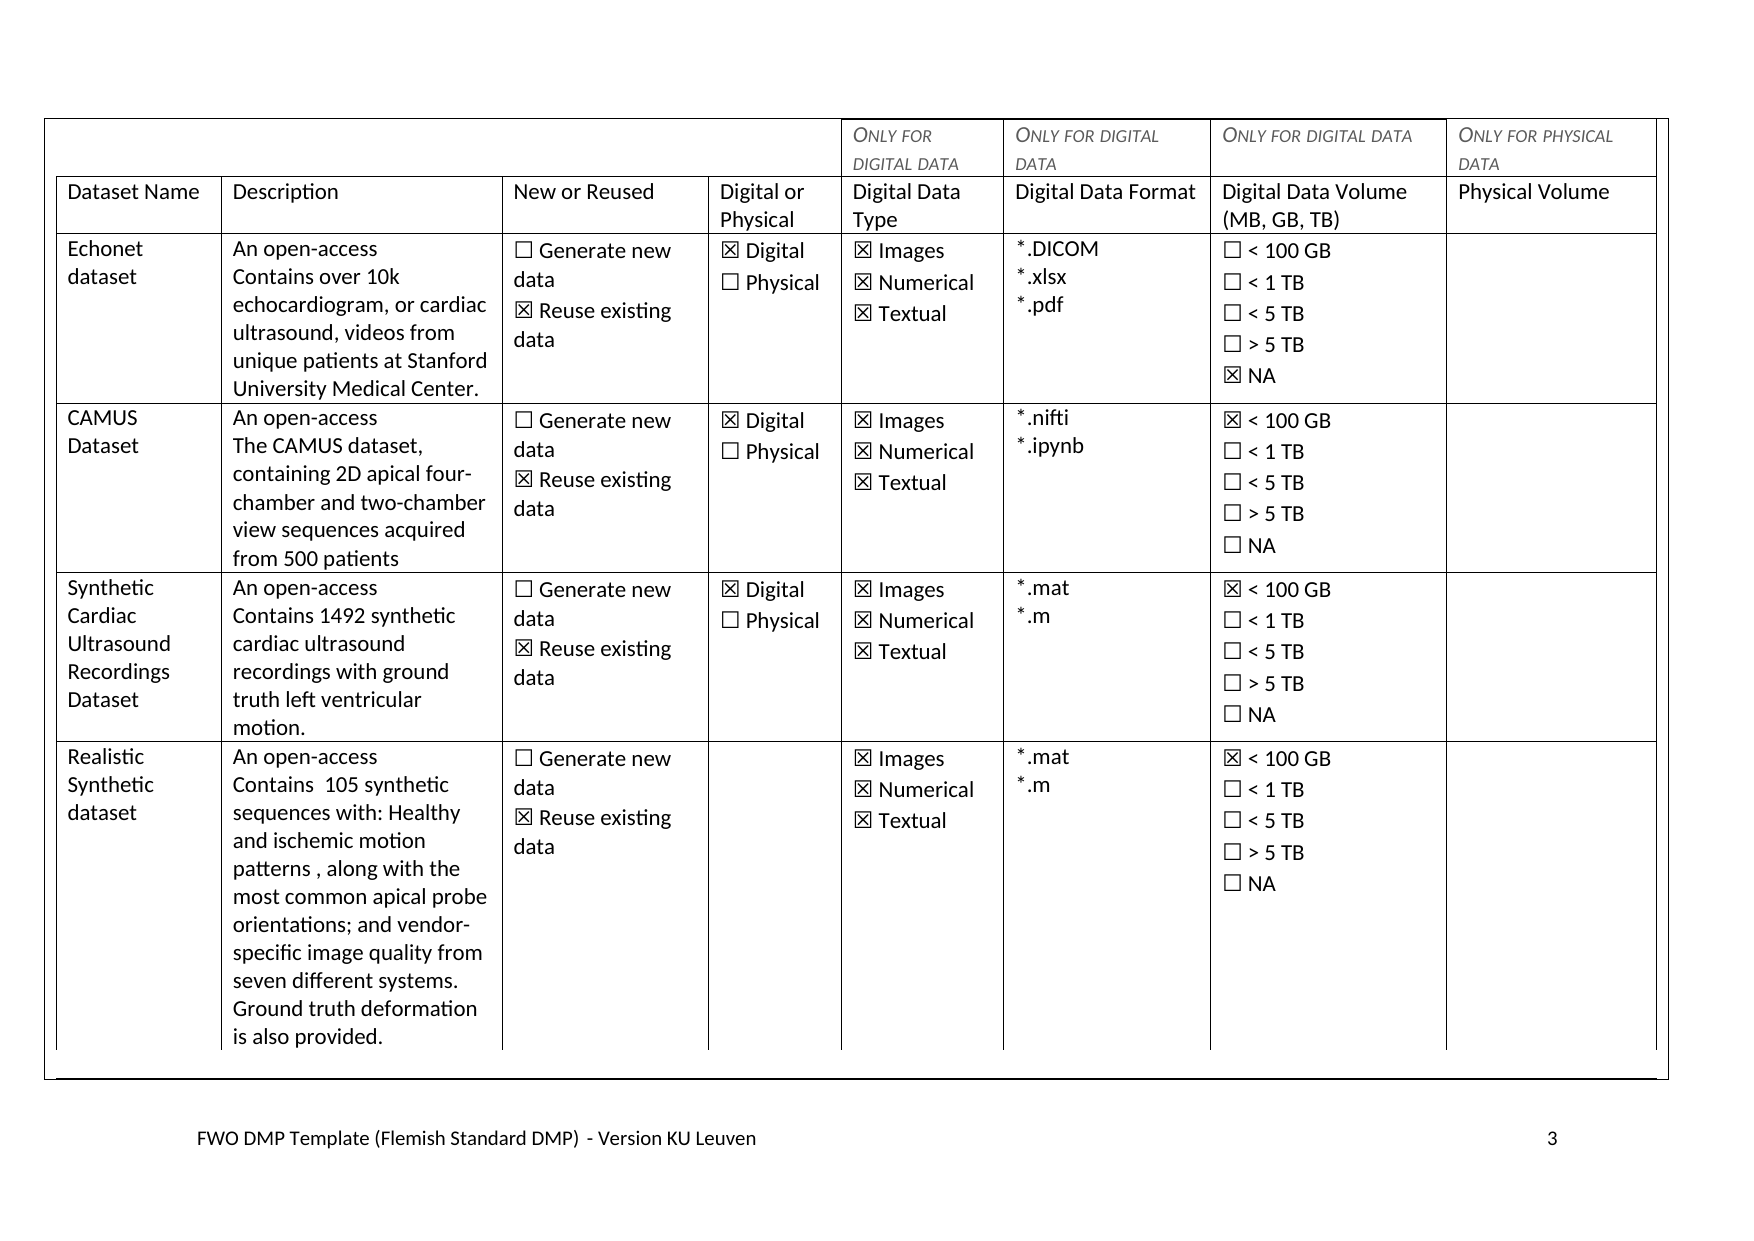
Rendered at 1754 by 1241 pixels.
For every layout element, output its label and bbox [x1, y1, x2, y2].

table_cell [45, 119, 1668, 1079]
